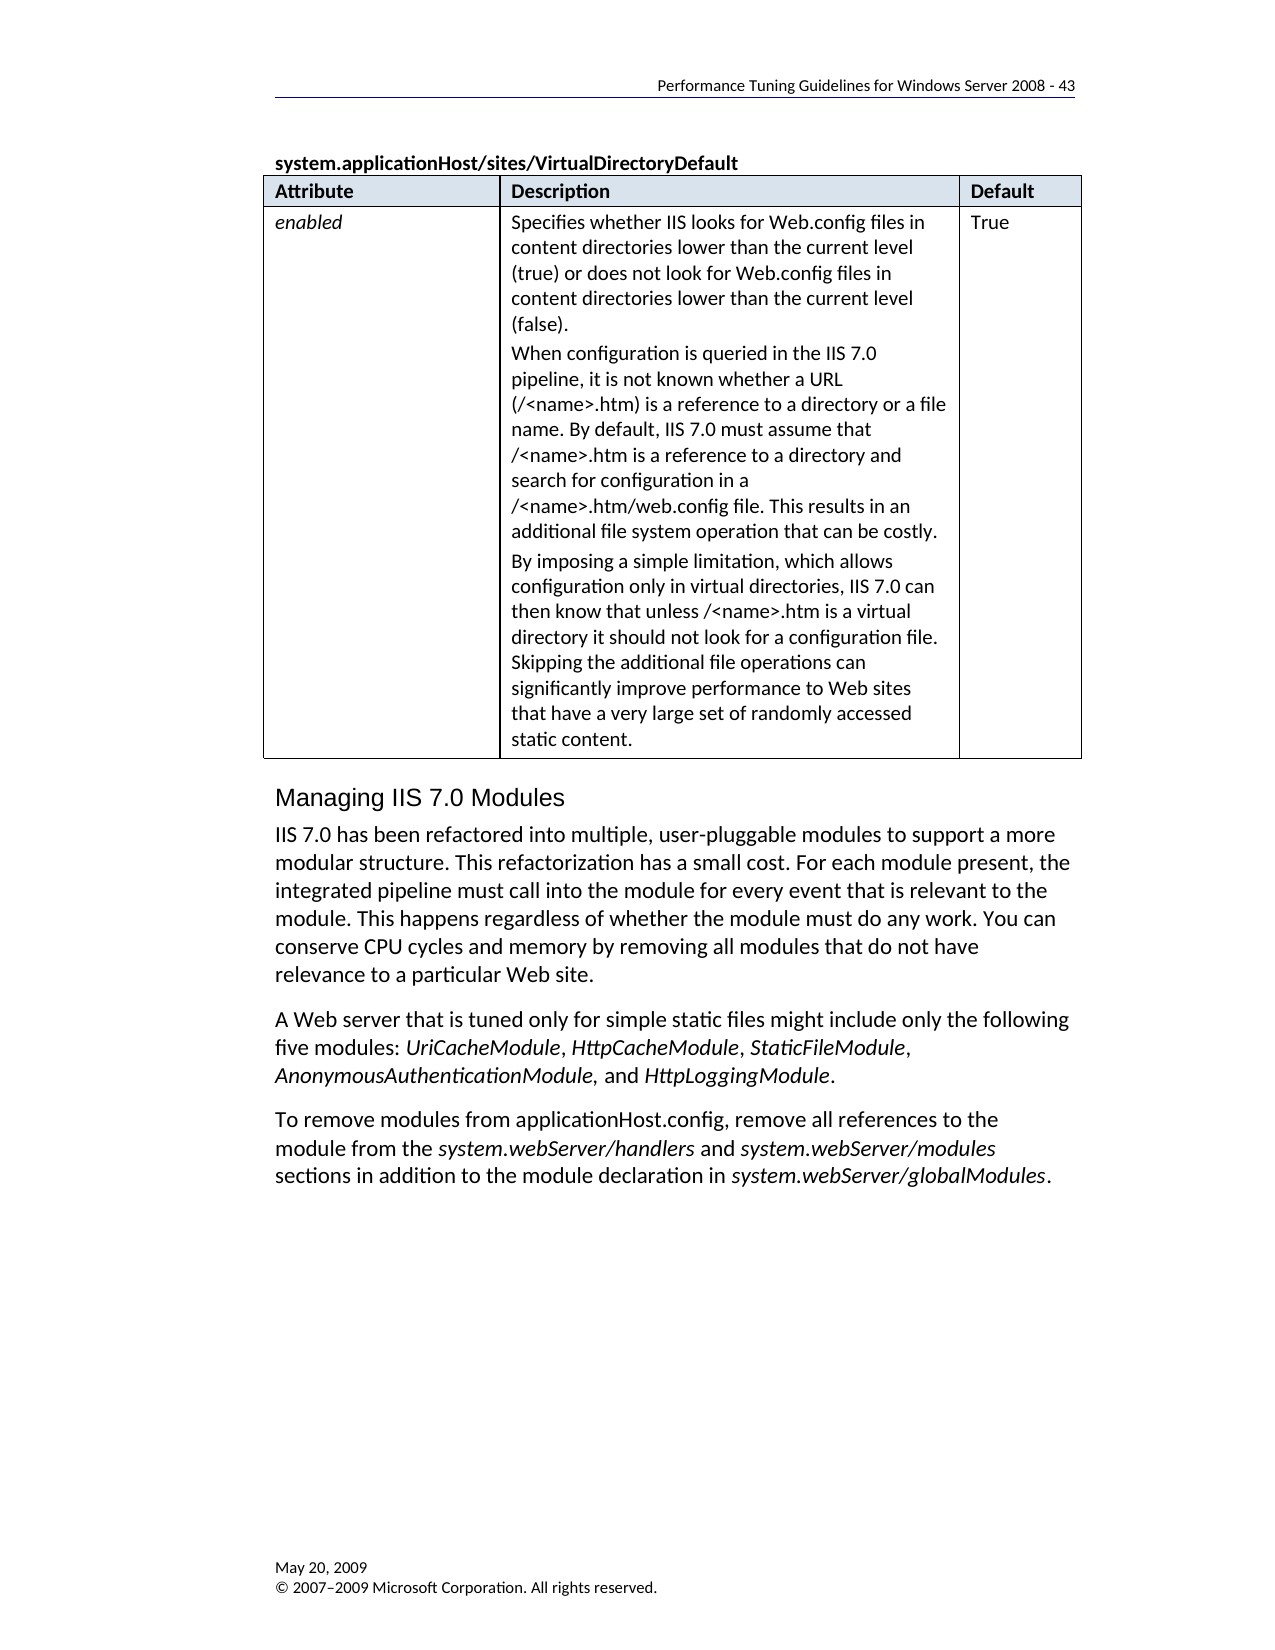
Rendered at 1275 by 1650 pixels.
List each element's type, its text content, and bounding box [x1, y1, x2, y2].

table_cell enabled [264, 207, 499, 757]
subtitle Managing IIS 7.0 Modules [275, 783, 1075, 812]
text To remove modules from applicationHost.config, remove all references to the module from the system.webServer/handlers and system.webServer/modules sections in addition to the module declaration in system.webServer/globalModules. [275, 1106, 1075, 1190]
table_header Description [501, 176, 959, 206]
table_cell Specifies whether IIS looks for Web.config files in content directories lower than the current level (true) or does not look for Web.config files in content directories lower than the current level (false). When configuration is queried in the IIS 7.0 pipeline, it is not known whether a URL (/<name>.htm) is a reference to a directory or a file name. By default, IIS 7.0 must assume that /<name>.htm is a reference to a directory and search for configuration in a /<name>.htm/web.config file. This results in an additional file system operation that can be costly. By imposing a simple limitation, which allows configuration only in virtual directories, IIS 7.0 can then know that unless /<name>.htm is a virtual directory it should not look for a configuration file. Skipping the additional file operations can significantly improve performance to Web sites that have a very large set of randomly accessed static content. [501, 207, 959, 757]
table_cell True [960, 207, 1081, 757]
text A Web server that is tuned only for simple static files might include only the following five modules: UriCacheModule, HttpCacheModule, StaticFileModule, AnonymousAuthenticationModule, and HttpLoggingModule. [275, 1005, 1075, 1089]
table_header Default [960, 176, 1081, 206]
text IIS 7.0 has been refactored into multiple, user-pluggable modules to support a more modular structure. This refactorization has a small cost. For each module present, the integrated pipeline must call into the module for every event that is relevant to the module. This happens regardless of whether the module must do any work. You can conserve CPU cycles and memory by removing all modules that do not have relevance to a particular Web site. [275, 820, 1075, 988]
text system.applicationHost/sites/VirtualDirectoryDefault [275, 150, 1075, 175]
table_header Attribute [264, 176, 499, 206]
